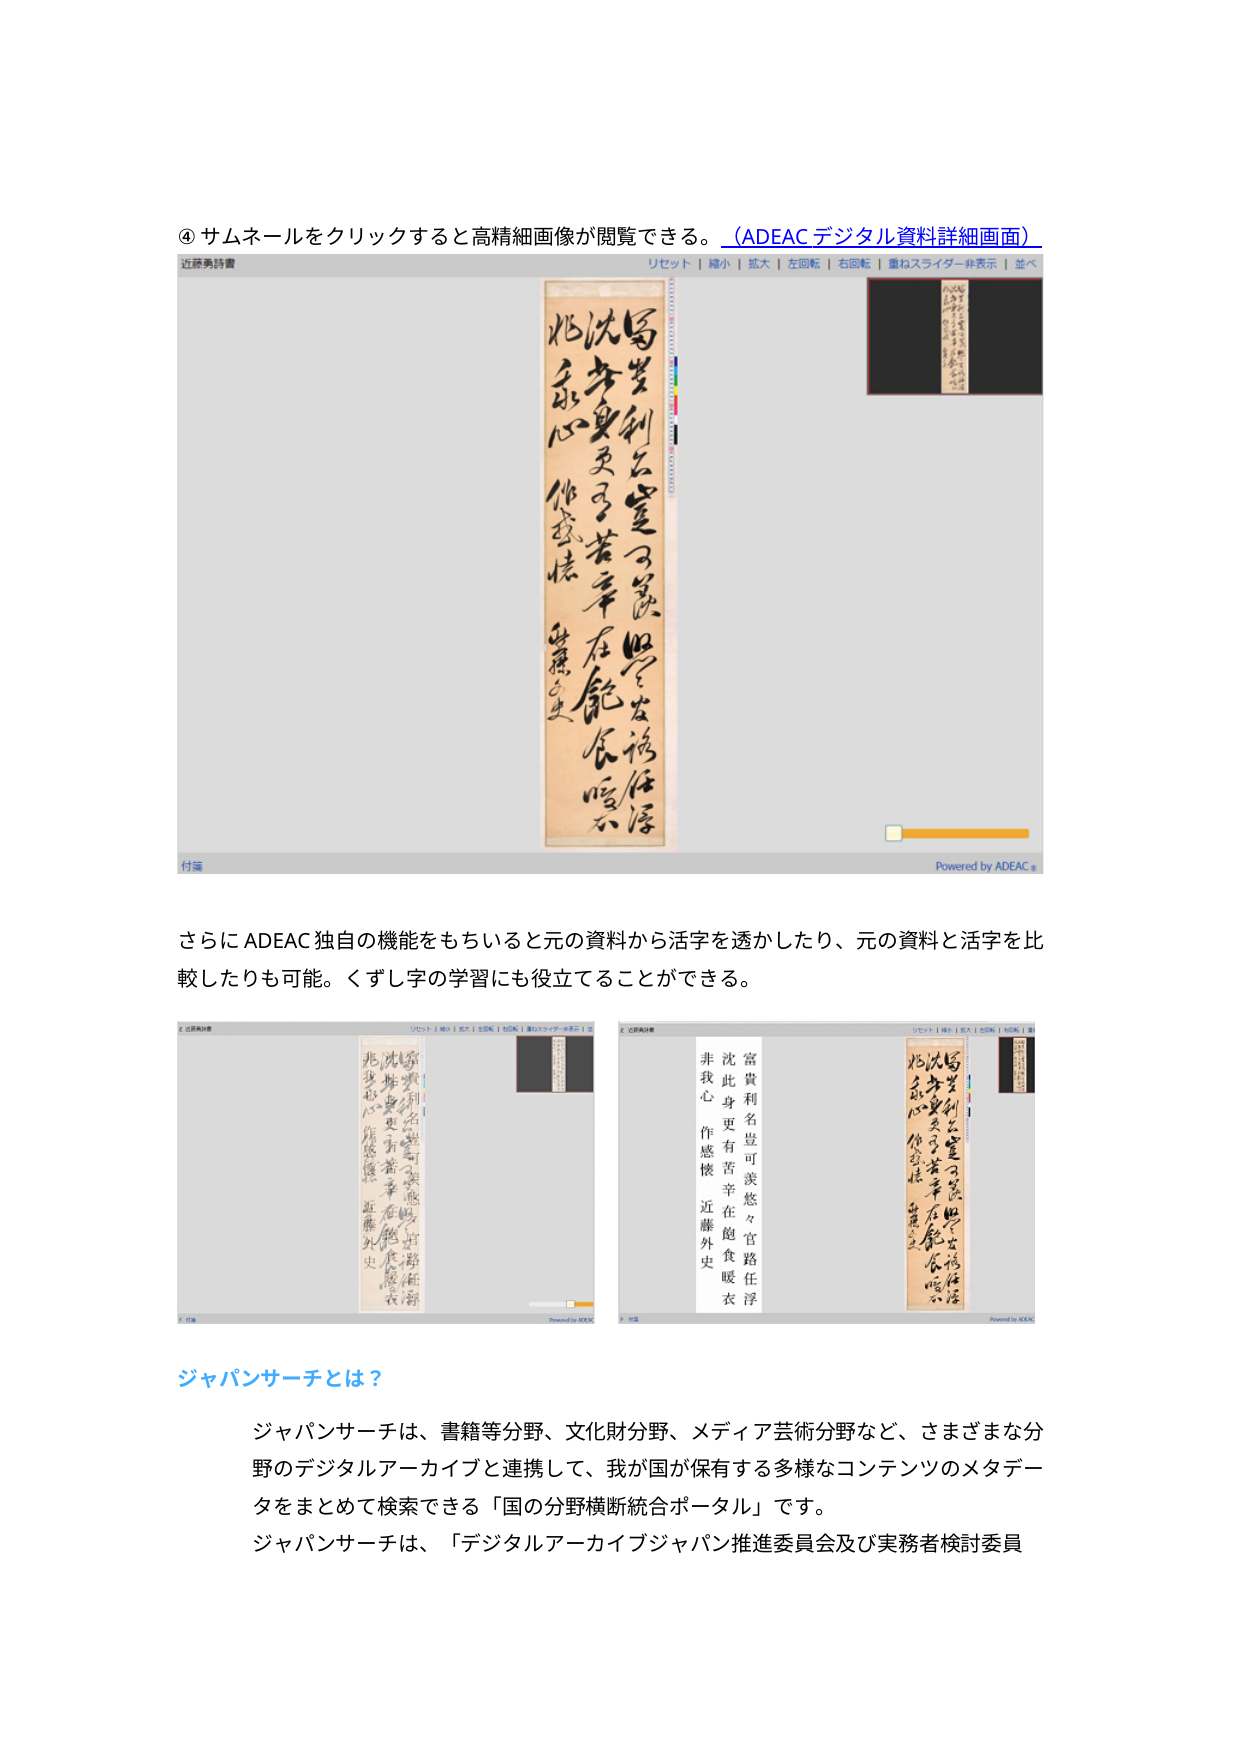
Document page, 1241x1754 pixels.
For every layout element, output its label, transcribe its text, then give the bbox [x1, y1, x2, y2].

text ジャパンサーチとは？ [177, 1358, 1063, 1396]
text ④サムネールをクリックすると高精細画像が閲覧できる。（ADEACデジタル資料詳細画面） [177, 217, 1063, 254]
picture [177, 1021, 1035, 1324]
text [252, 1412, 1063, 1562]
picture [177, 254, 1044, 874]
text さらにADEAC独自の機能をもちいると元の資料から活字を透かしたり、元の資料と活字を比較したりも可能。くずし字の学習にも役立てることができる。 [177, 921, 1063, 996]
